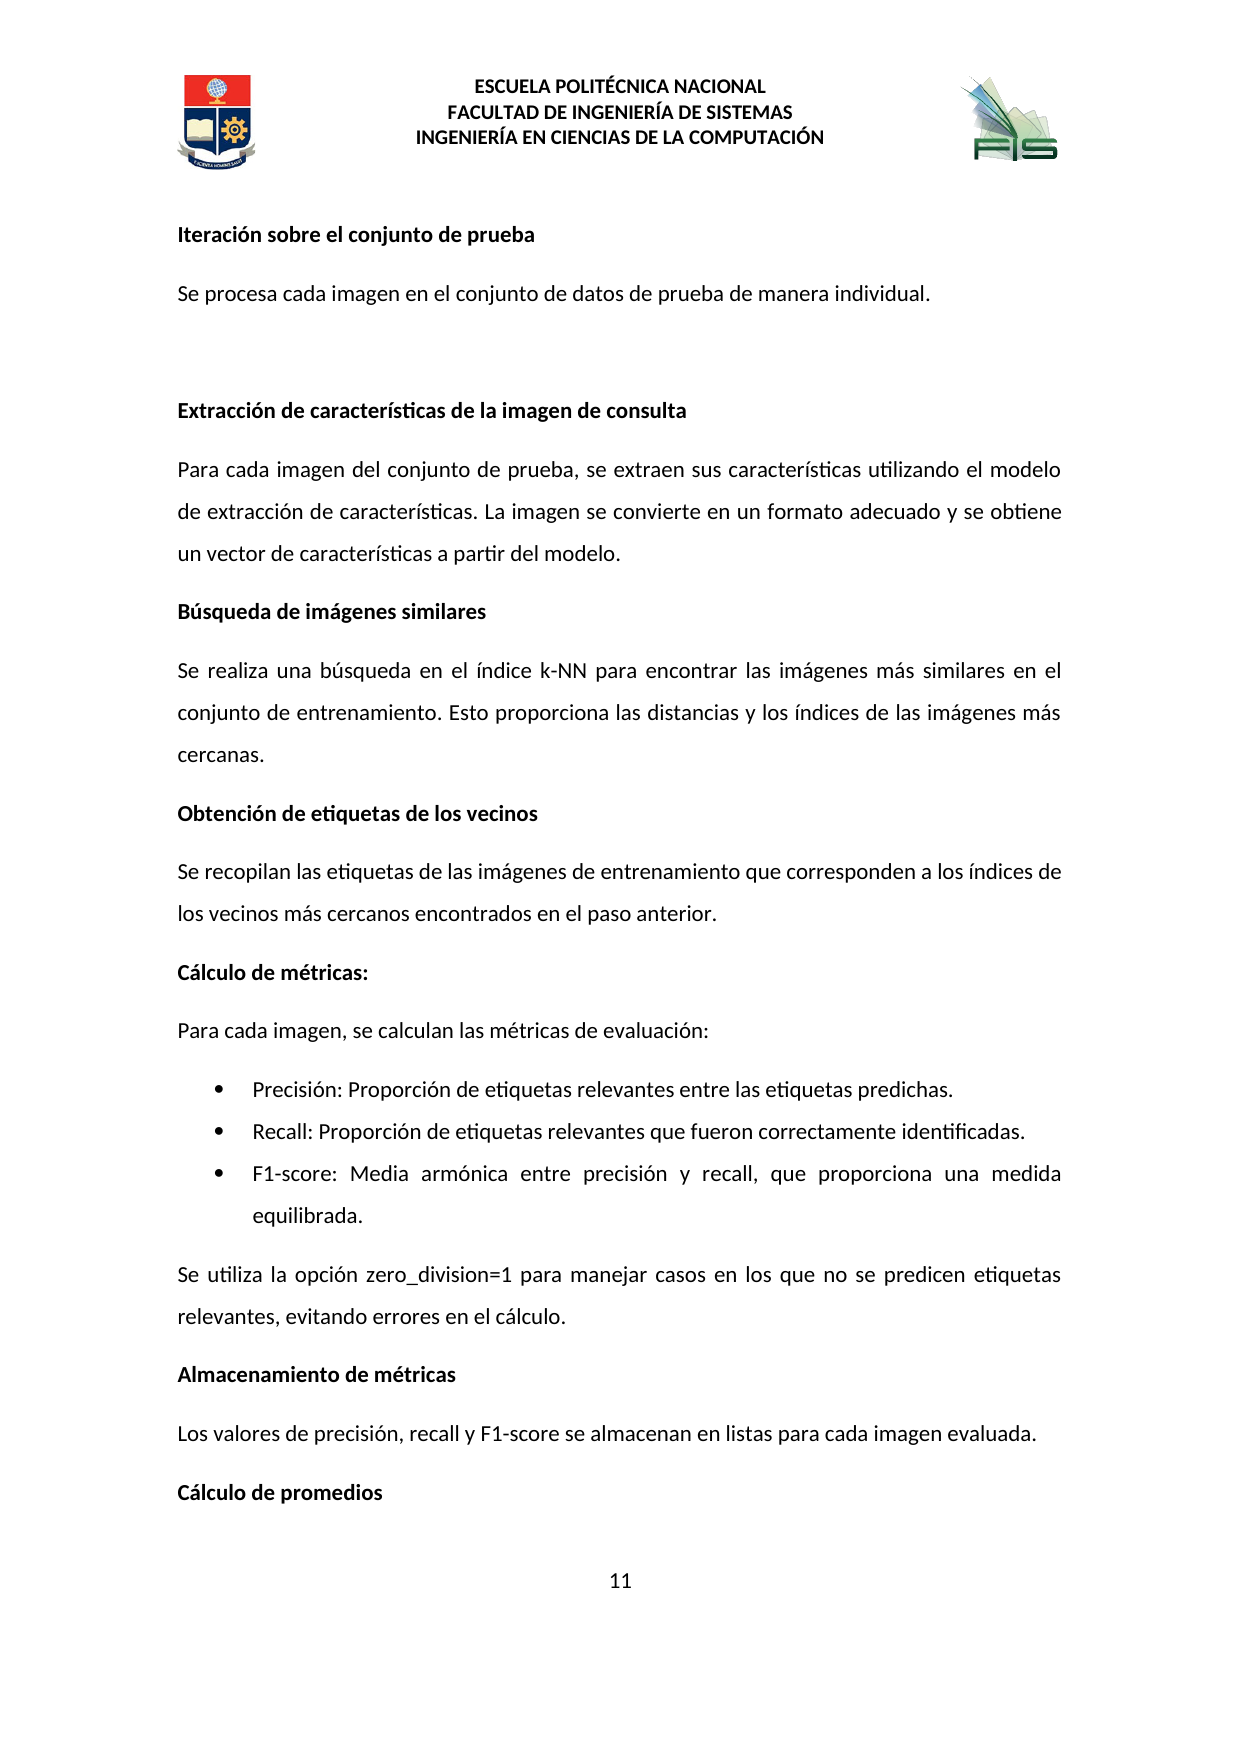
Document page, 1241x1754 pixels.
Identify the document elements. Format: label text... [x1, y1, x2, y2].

text Los valores de precisión, recall y F1-score se almacenan en listas para cada imagen evaluada. [177, 1419, 1063, 1447]
list F1-score: Media armónica entre precisión y recall, que proporciona una medida equilibrada. [215, 1159, 1063, 1229]
text Almacenamiento de métricas [177, 1360, 1063, 1388]
text Obtención de etiquetas de los vecinos [177, 799, 1063, 827]
list Recall: Proporción de etiquetas relevantes que fueron correctamente identificadas. [215, 1117, 1063, 1145]
text Cálculo de métricas: [177, 958, 1063, 986]
text Se utiliza la opción zero_division=1 para manejar casos en los que no se predicen etiquetas relevantes, evitando errores en el cálculo. [177, 1260, 1063, 1330]
text Para cada imagen, se calculan las métricas de evaluación: [177, 1017, 1063, 1044]
text Búsqueda de imágenes similares [177, 597, 1063, 625]
text Iteración sobre el conjunto de prueba [177, 220, 1063, 248]
text Para cada imagen del conjunto de prueba, se extraen sus características utilizando el modelo de extracción de características. La imagen se convierte en un formato adecuado y se obtiene un vector de características a partir del modelo. [177, 455, 1063, 567]
text Se realiza una búsqueda en el índice k-NN para encontrar las imágenes más similares en el conjunto de entrenamiento. Esto proporciona las distancias y los índices de las imágenes más cercanas. [177, 656, 1063, 768]
text Extracción de características de la imagen de consulta [177, 396, 1063, 424]
text Se recopilan las etiquetas de las imágenes de entrenamiento que corresponden a los índices de los vecinos más cercanos encontrados en el paso anterior. [177, 857, 1063, 927]
text Se procesa cada imagen en el conjunto de datos de prueba de manera individual. [177, 279, 1063, 307]
text Cálculo de promedios [177, 1478, 1063, 1506]
list Precisión: Proporción de etiquetas relevantes entre las etiquetas predichas. [215, 1075, 1063, 1103]
picture [957, 75, 1062, 165]
picture [177, 75, 256, 170]
